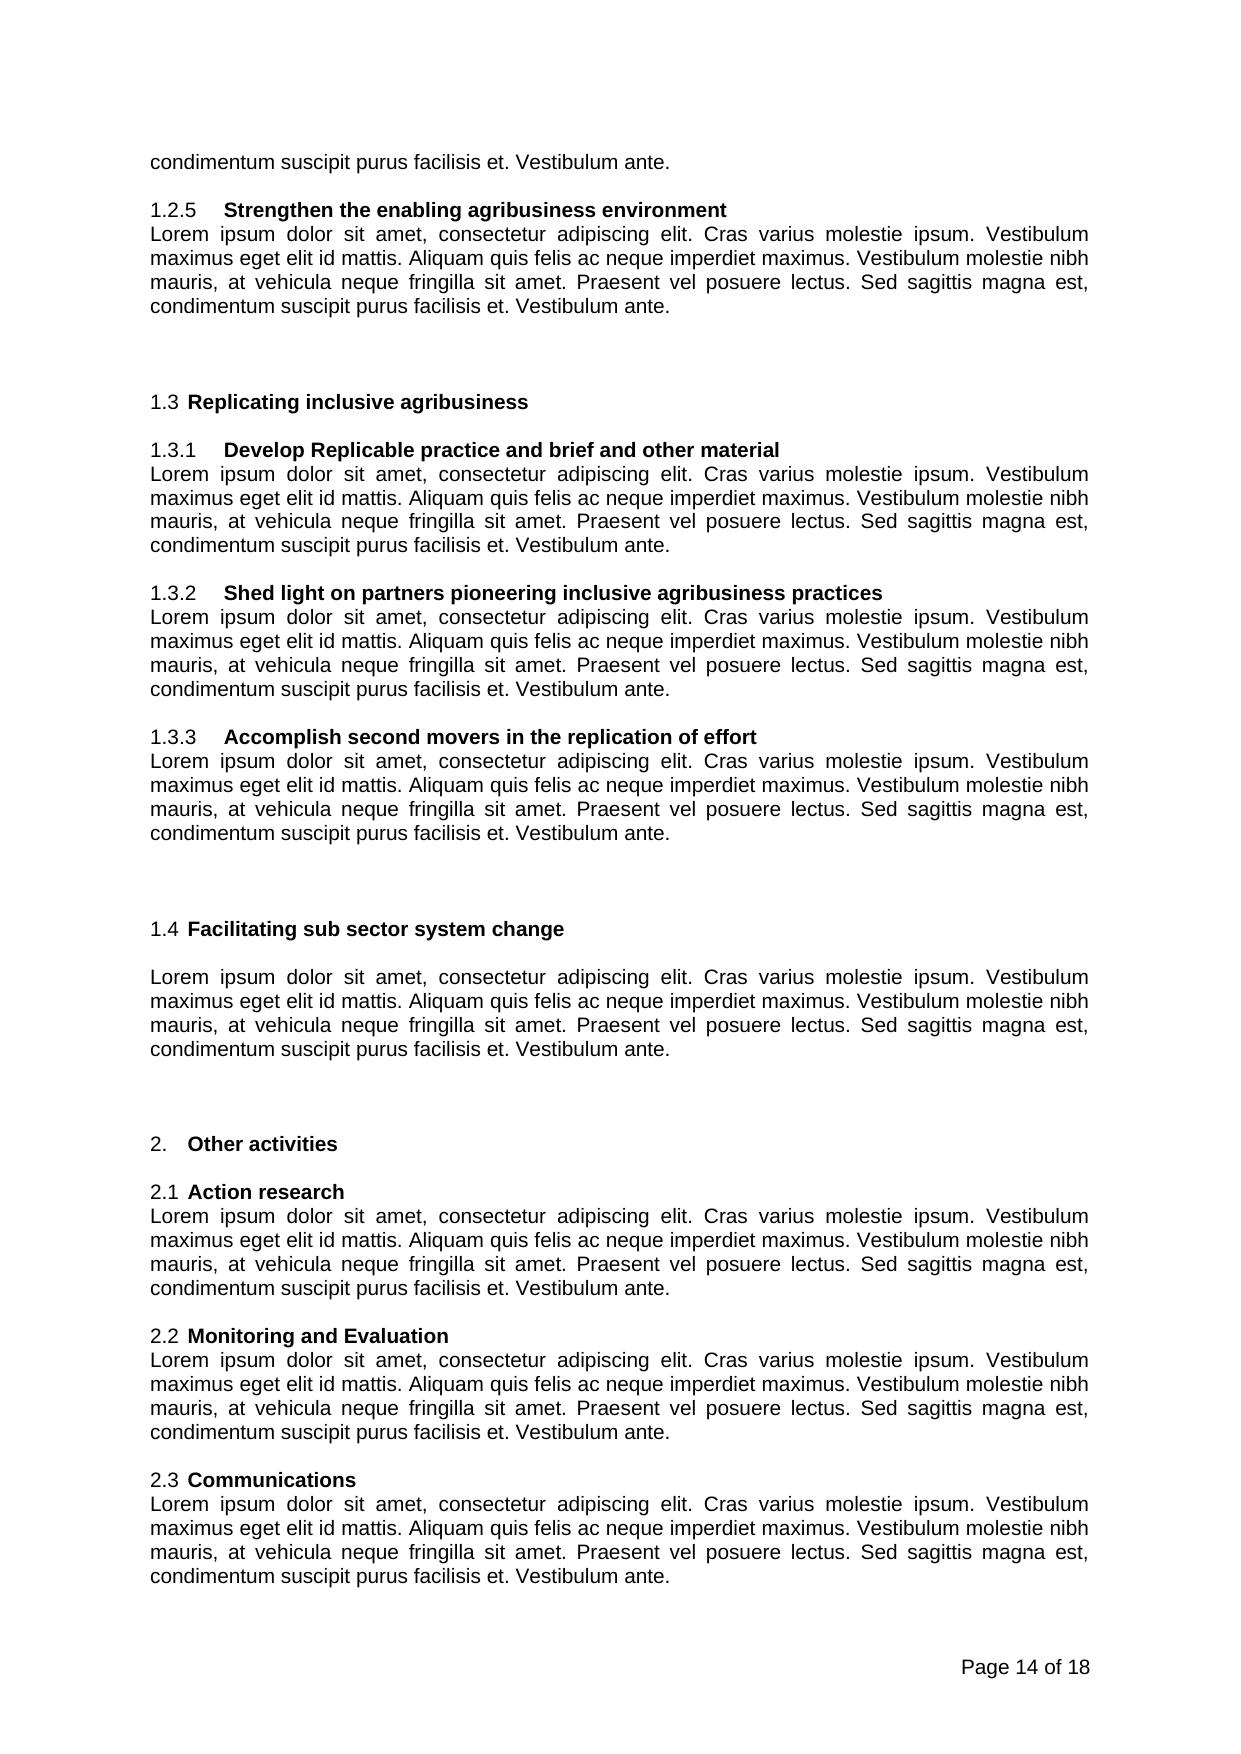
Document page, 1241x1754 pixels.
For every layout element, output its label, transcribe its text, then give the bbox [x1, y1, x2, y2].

list Other activities [150, 1132, 1090, 1156]
list Shed light on partners pioneering inclusive agribusiness practices [150, 581, 1090, 605]
list Action research [150, 1180, 1090, 1204]
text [150, 150, 1090, 174]
list Accomplish second movers in the replication of effort [150, 725, 1090, 749]
list Communications [150, 1468, 1090, 1492]
list Facilitating sub sector system change [150, 917, 1090, 941]
list Monitoring and Evaluation [150, 1324, 1090, 1348]
list Replicating inclusive agribusiness [150, 389, 1090, 413]
list Strengthen the enabling agribusiness environment [150, 198, 1090, 222]
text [150, 1492, 1090, 1587]
list Develop Replicable practice and brief and other material [150, 437, 1090, 461]
